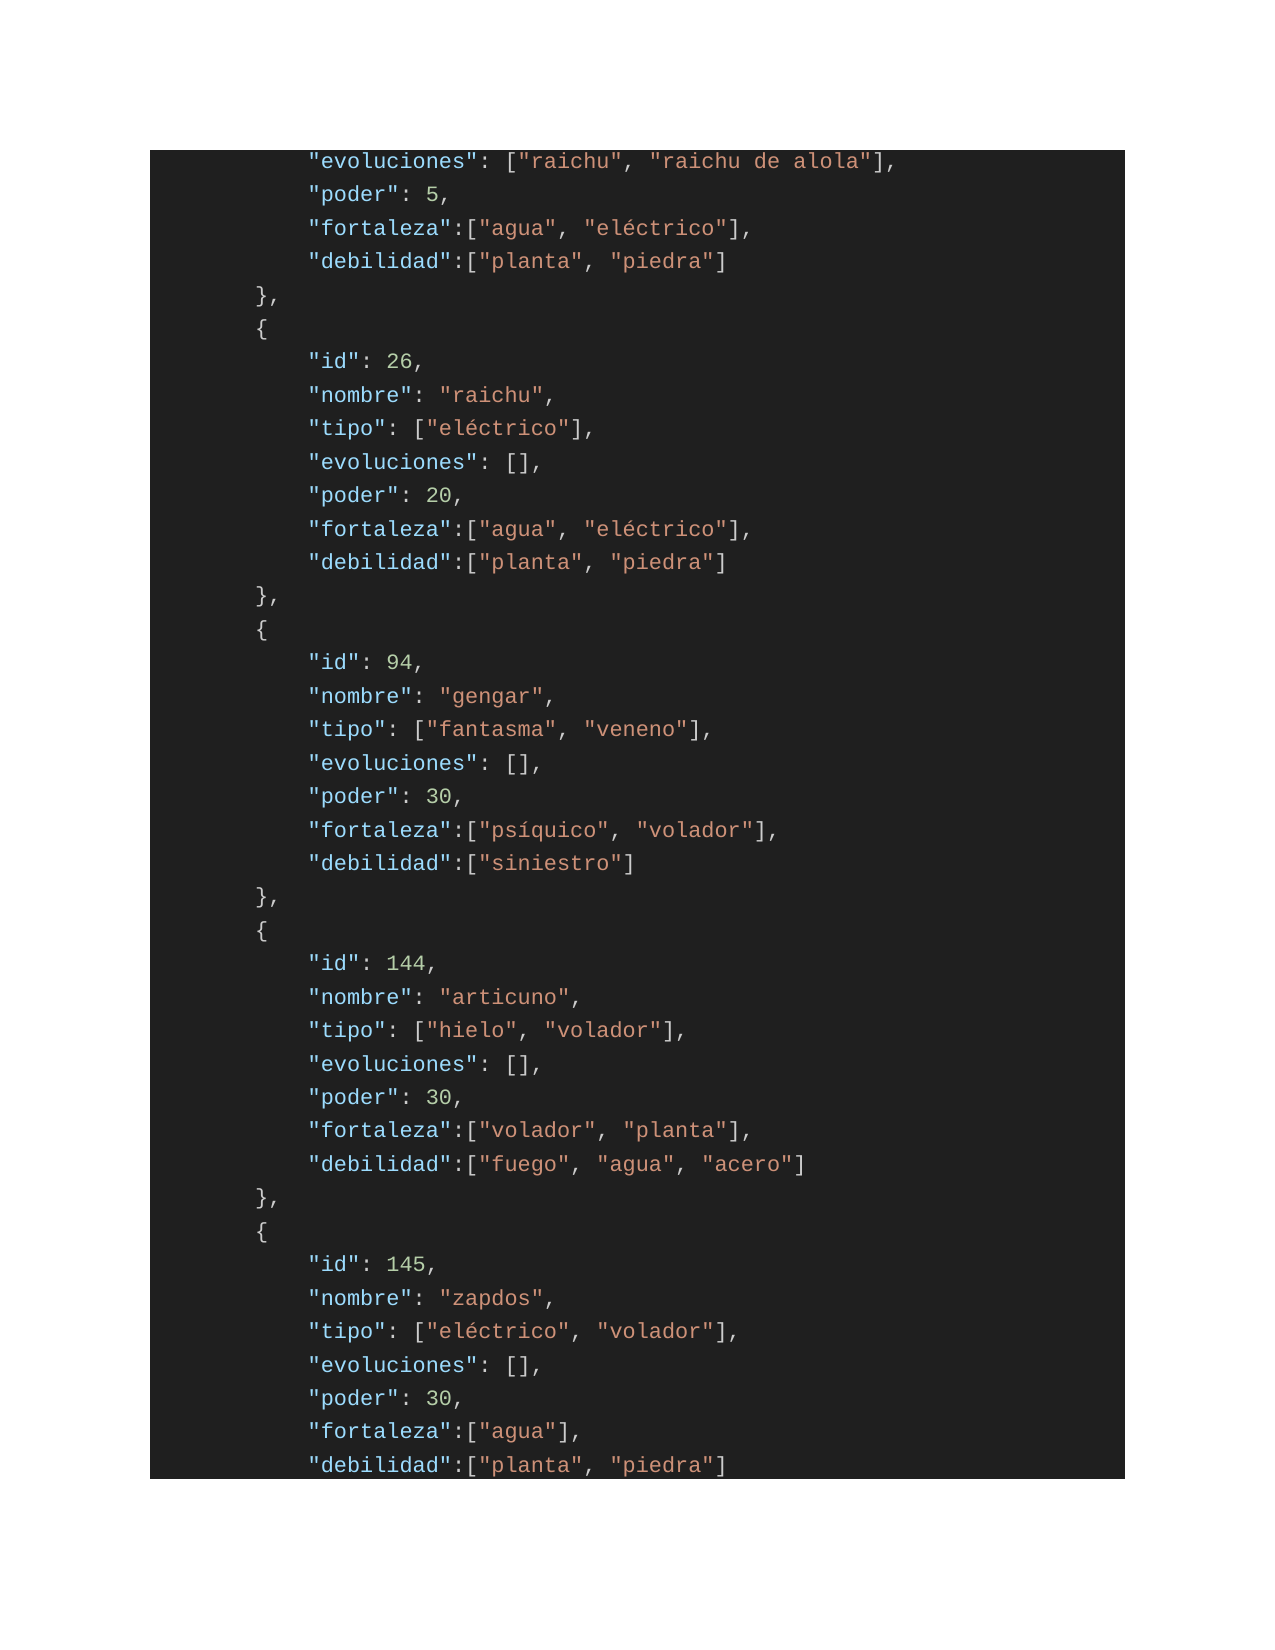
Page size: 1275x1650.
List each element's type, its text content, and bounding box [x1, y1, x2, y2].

text "debilidad":["siniestro"] [150, 852, 1125, 877]
text "tipo": ["eléctrico"], [150, 417, 1125, 442]
text "id": 26, [150, 351, 1125, 375]
text "id": 94, [150, 652, 1125, 676]
text "fortaleza":["agua", "eléctrico"], [150, 217, 1125, 242]
text "poder": 30, [150, 785, 1125, 810]
text "fortaleza":["agua", "eléctrico"], [150, 518, 1125, 543]
text "fortaleza":["agua"], [150, 1421, 1125, 1445]
text "tipo": ["fantasma", "veneno"], [150, 718, 1125, 743]
text "tipo": ["eléctrico", "volador"], [150, 1320, 1125, 1345]
text "nombre": "gengar", [150, 685, 1125, 710]
text { [150, 618, 1125, 643]
text { [150, 919, 1125, 944]
text "evoluciones": [], [150, 451, 1125, 476]
text }, [150, 886, 1125, 910]
text "tipo": ["hielo", "volador"], [150, 1019, 1125, 1044]
text "debilidad":["planta", "piedra"] [150, 1454, 1125, 1479]
text }, [150, 284, 1125, 308]
text "debilidad":["planta", "piedra"] [150, 551, 1125, 576]
text { [150, 1220, 1125, 1245]
text "poder": 20, [150, 484, 1125, 509]
text "id": 145, [150, 1253, 1125, 1278]
text { [150, 317, 1125, 342]
text "evoluciones": ["raichu", "raichu de alola"], [150, 150, 1125, 175]
text "nombre": "raichu", [150, 384, 1125, 409]
text "fortaleza":["psíquico", "volador"], [150, 819, 1125, 843]
text }, [150, 585, 1125, 609]
text "debilidad":["fuego", "agua", "acero"] [150, 1153, 1125, 1178]
text "debilidad":["planta", "piedra"] [150, 250, 1125, 275]
text }, [150, 1187, 1125, 1211]
text "id": 144, [150, 952, 1125, 977]
text "evoluciones": [], [150, 752, 1125, 777]
text "poder": 5, [150, 183, 1125, 208]
text "fortaleza":["volador", "planta"], [150, 1120, 1125, 1144]
text "poder": 30, [150, 1086, 1125, 1111]
text "poder": 30, [150, 1387, 1125, 1412]
text "evoluciones": [], [150, 1354, 1125, 1378]
text "nombre": "zapdos", [150, 1287, 1125, 1312]
text "nombre": "articuno", [150, 986, 1125, 1011]
text "evoluciones": [], [150, 1053, 1125, 1078]
